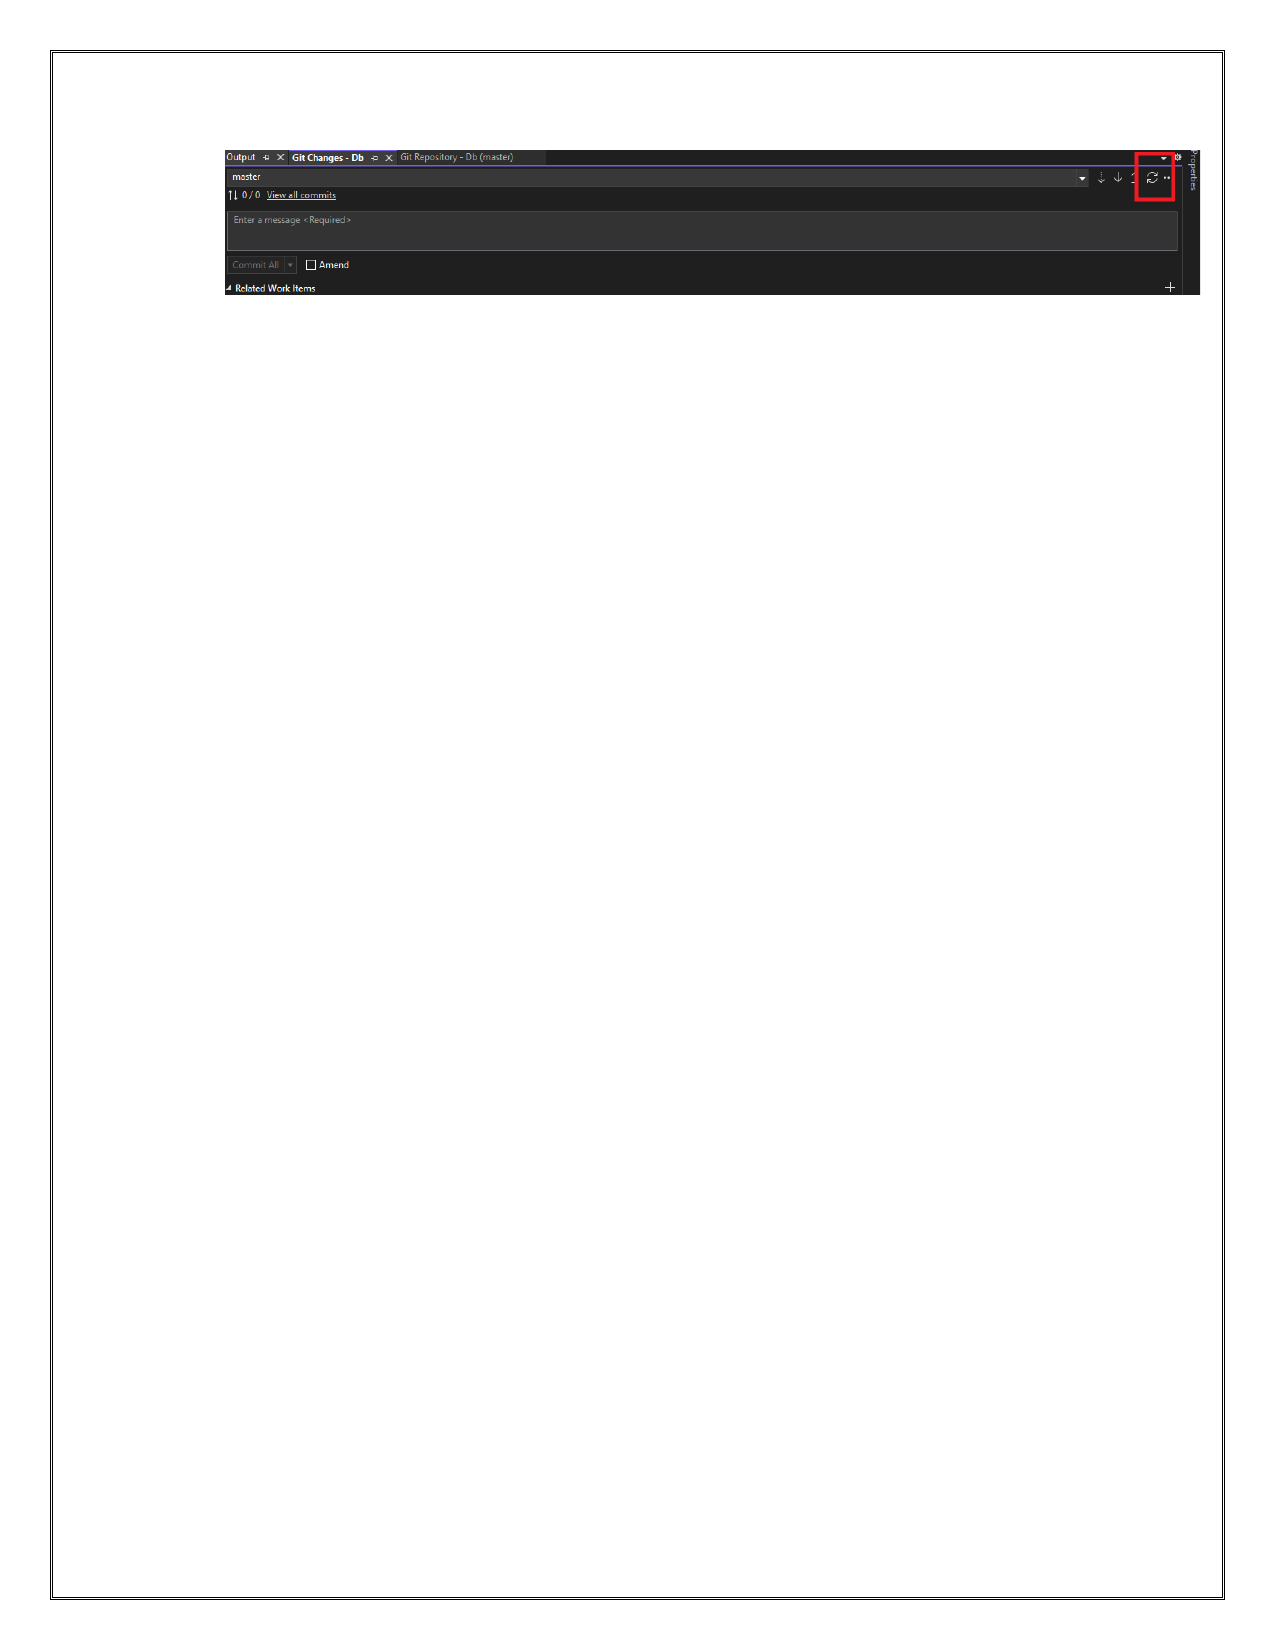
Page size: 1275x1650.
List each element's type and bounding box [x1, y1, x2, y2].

picture [225, 150, 1200, 295]
